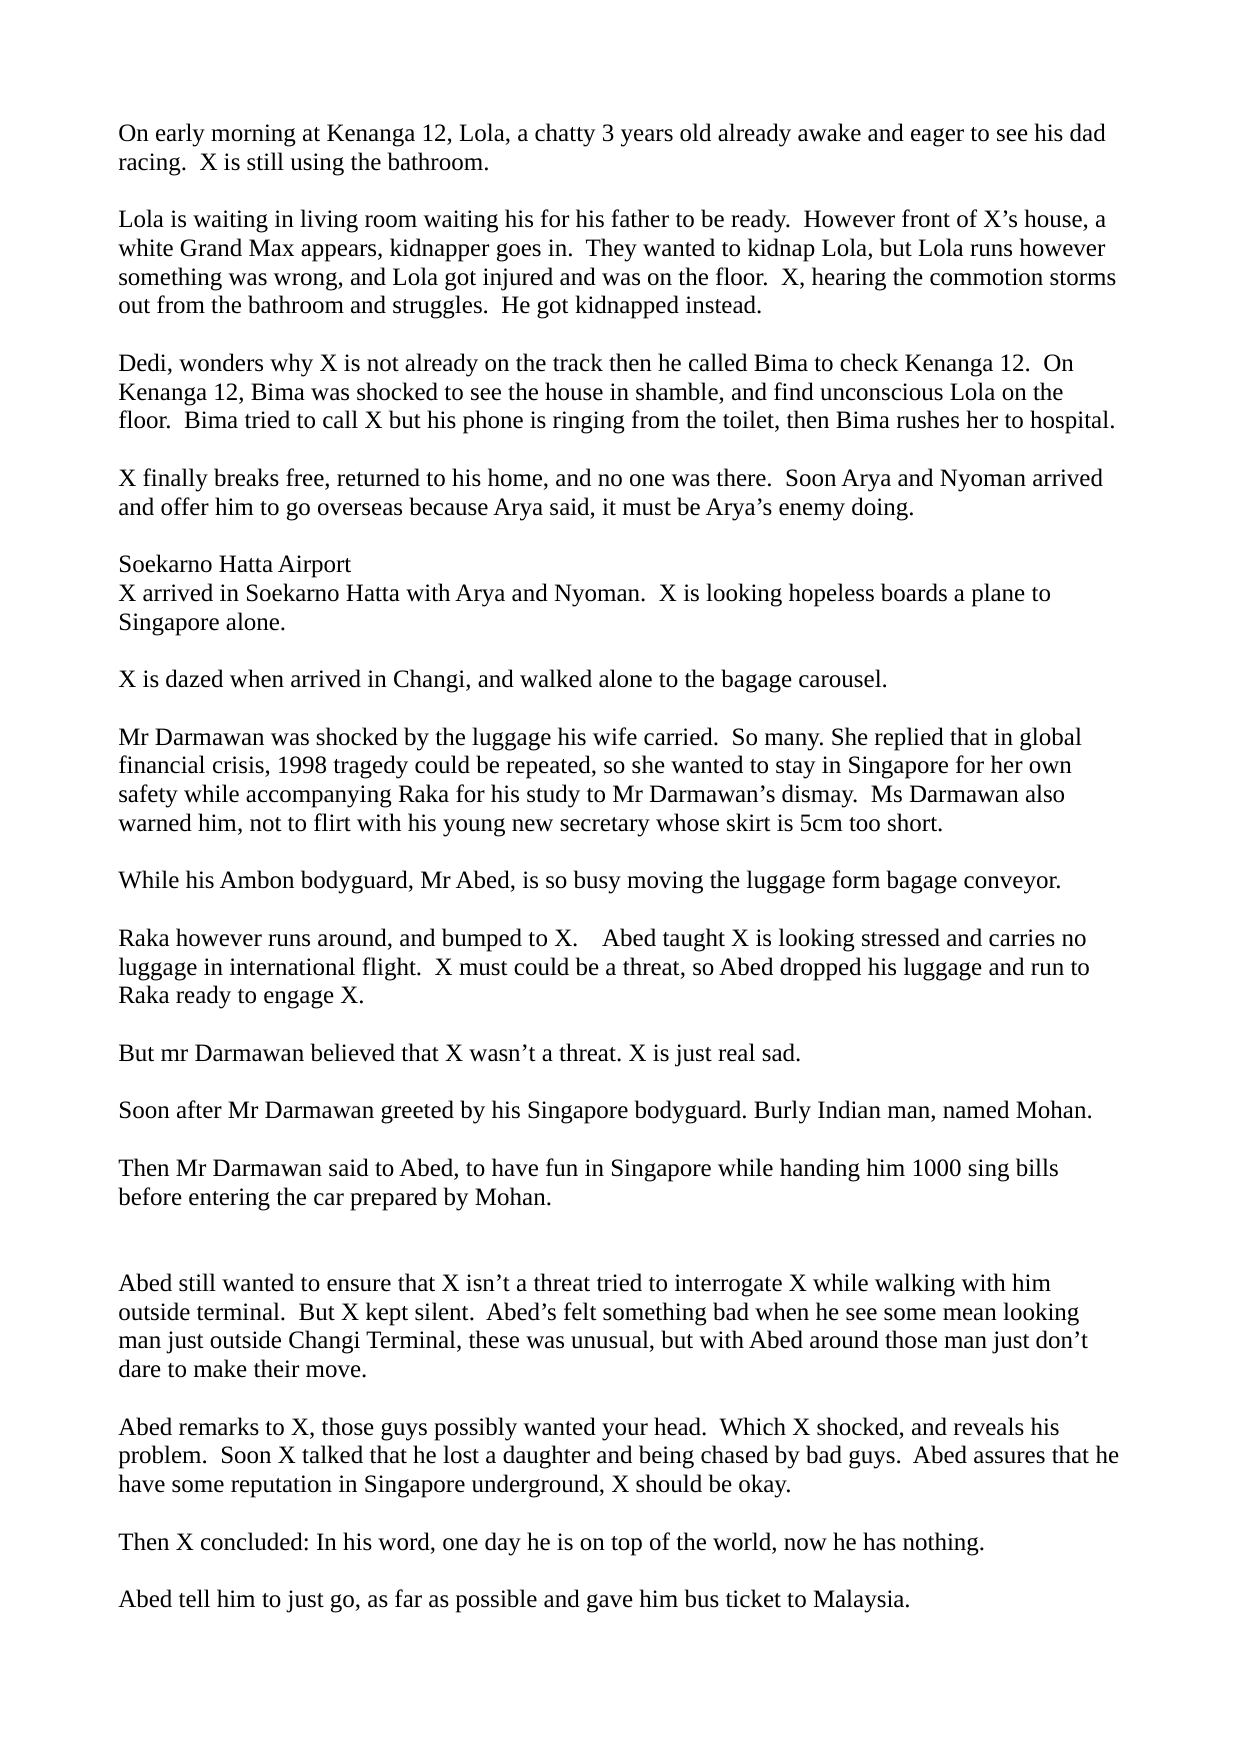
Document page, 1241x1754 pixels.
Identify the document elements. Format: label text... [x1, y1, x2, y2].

text Lola is waiting in living room waiting his for his father to be ready. However front of X’s house, a white Grand Max appears, kidnapper goes in. They wanted to kidnap Lola, but Lola runs however something was wrong, and Lola got injured and was on the floor. X, hearing the commotion storms out from the bathroom and struggles. He got kidnapped instead. [118, 204, 1122, 319]
text Raka however runs around, and bumped to X. Abed taught X is looking stressed and carries no luggage in international flight. X must could be a threat, so Abed dropped his luggage and run to Raka ready to engage X. [118, 923, 1122, 1009]
text Soekarno Hatta Airport [118, 549, 1122, 578]
text X arrived in Soekarno Hatta with Arya and Nyoman. X is looking hopeless boards a plane to Singapore alone. [118, 578, 1122, 636]
text X finally breaks free, returned to his home, and no one was there. Soon Arya and Nyoman arrived and offer him to go overseas because Arya said, it must be Arya’s enemy doing. [118, 463, 1122, 521]
text Dedi, wonders why X is not already on the track then he called Bima to check Kenanga 12. On Kenanga 12, Bima was shocked to see the house in shamble, and find unconscious Lola on the floor. Bima tried to call X but his phone is ringing from the toilet, then Bima rushes her to hospital. [118, 348, 1122, 434]
text Abed still wanted to ensure that X isn’t a threat tried to interrogate X while walking with him outside terminal. But X kept silent. Abed’s felt something bad when he see some mean looking man just outside Changi Terminal, these was unusual, but with Abed around those man just don’t dare to make their move. [118, 1268, 1122, 1383]
text But mr Darmawan believed that X wasn’t a threat. X is just real sad. [118, 1038, 1122, 1067]
text Then X concluded: In his word, one day he is on top of the world, now he has nothing. [118, 1527, 1122, 1556]
text X is dazed when arrived in Changi, and walked alone to the bagage carousel. [118, 664, 1122, 693]
text Abed tell him to just go, as far as possible and gave him bus ticket to Malaysia. [118, 1584, 1122, 1613]
text Soon after Mr Darmawan greeted by his Singapore bodyguard. Burly Indian man, named Mohan. [118, 1096, 1122, 1124]
text Abed remarks to X, those guys possibly wanted your head. Which X shocked, and reveals his problem. Soon X talked that he lost a daughter and being chased by bad guys. Abed assures that he have some reputation in Singapore underground, X should be okay. [118, 1412, 1122, 1498]
text Then Mr Darmawan said to Abed, to have fun in Singapore while handing him 1000 sing bills before entering the car prepared by Mohan. [118, 1153, 1122, 1211]
text Mr Darmawan was shocked by the luggage his wife carried. So many. She replied that in global financial crisis, 1998 tragedy could be repeated, so she wanted to stay in Singapore for her own safety while accompanying Raka for his study to Mr Darmawan’s dismay. Ms Darmawan also warned him, not to flirt with his young new secretary whose skirt is 5cm too short. [118, 722, 1122, 837]
text On early morning at Kenanga 12, Lola, a chatty 3 years old already awake and eager to see his dad racing. X is still using the bathroom. [118, 118, 1122, 176]
text While his Ambon bodyguard, Mr Abed, is so busy moving the luggage form bagage conveyor. [118, 866, 1122, 894]
